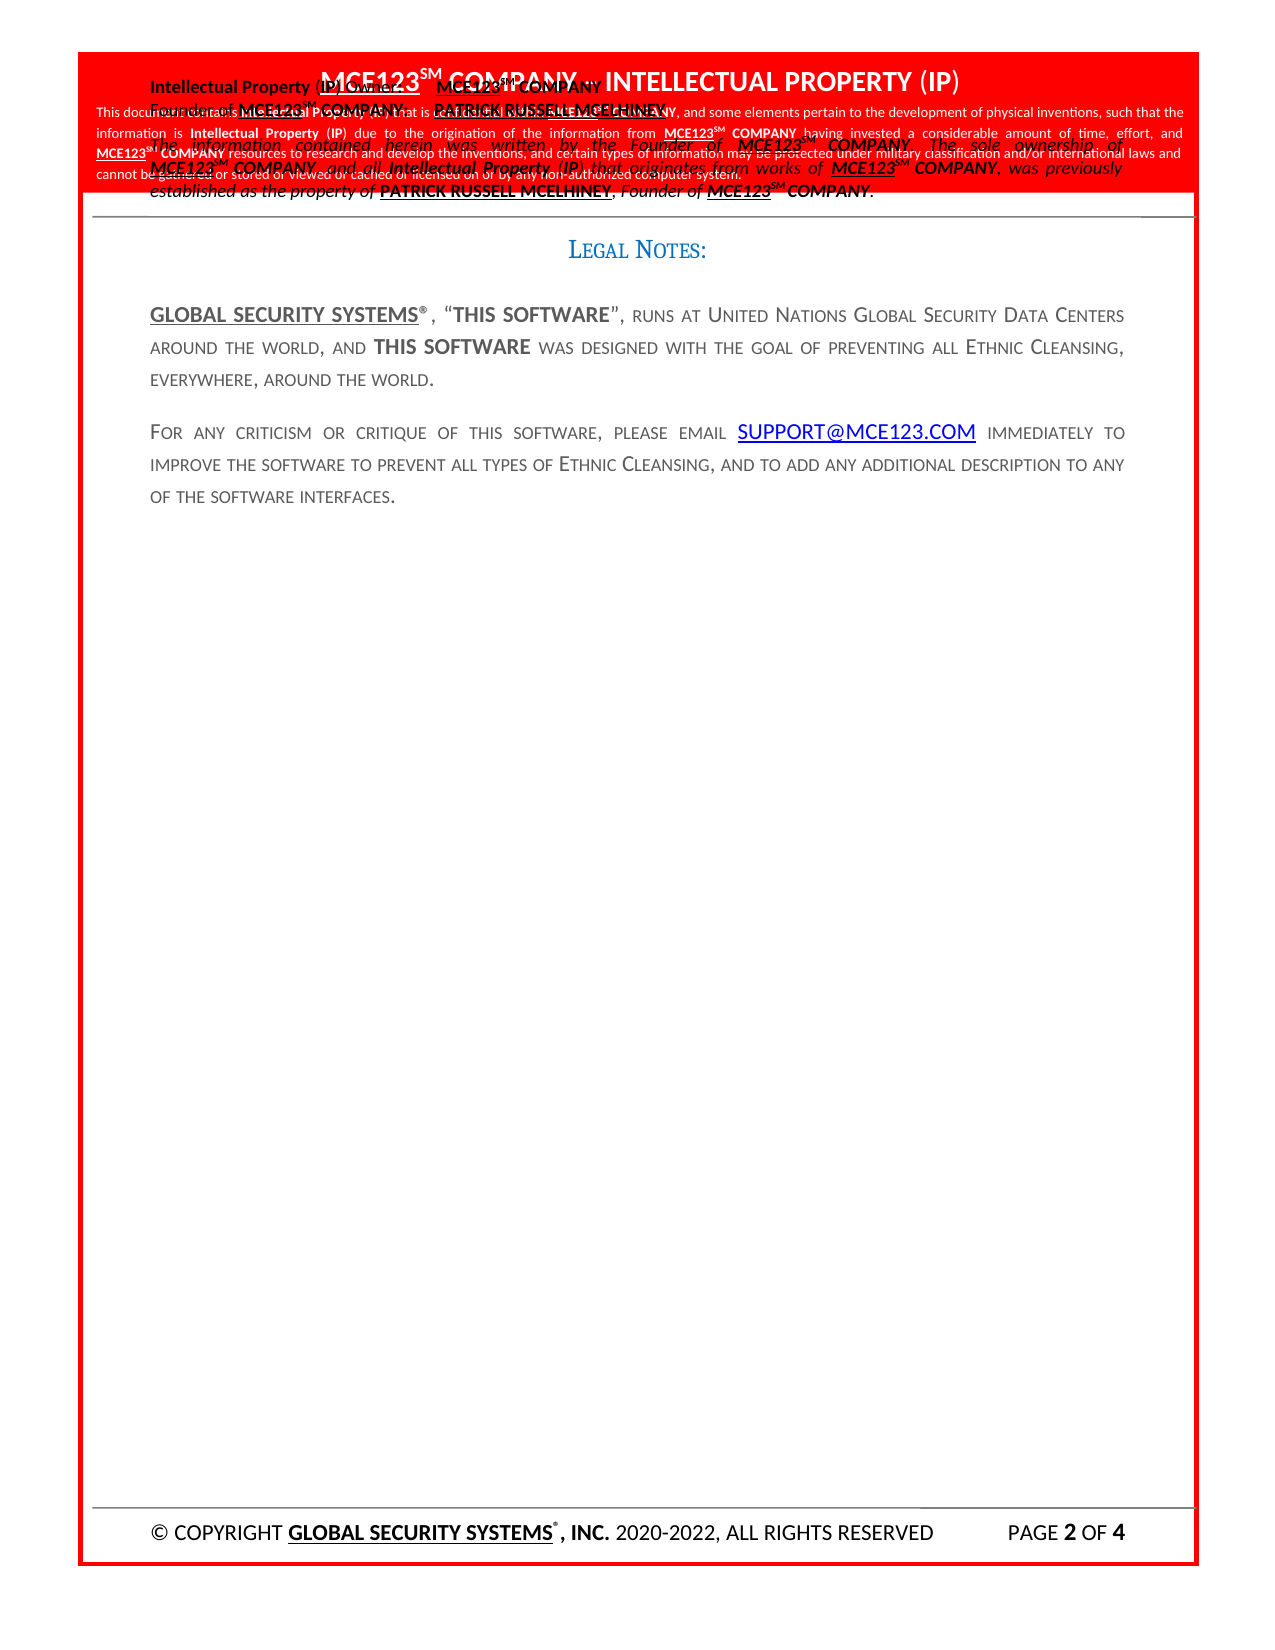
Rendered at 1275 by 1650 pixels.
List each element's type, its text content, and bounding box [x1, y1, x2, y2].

text For any criticism or critique of this software, please email SUPPORT@MCE123.COM immediately to improve the software to prevent all types of Ethnic Cleansing, and to add any additional description to any of the software interfaces. [150, 417, 1125, 509]
text GLOBAL SECURITY SYSTEMS®, “THIS SOFTWARE”, runs at United Nations Global Security Data Centers around the world, and THIS SOFTWARE was designed with the goal of preventing all Ethnic Cleansing, everywhere, around the world. [150, 300, 1125, 392]
subtitle Legal Notes: [150, 234, 1125, 266]
